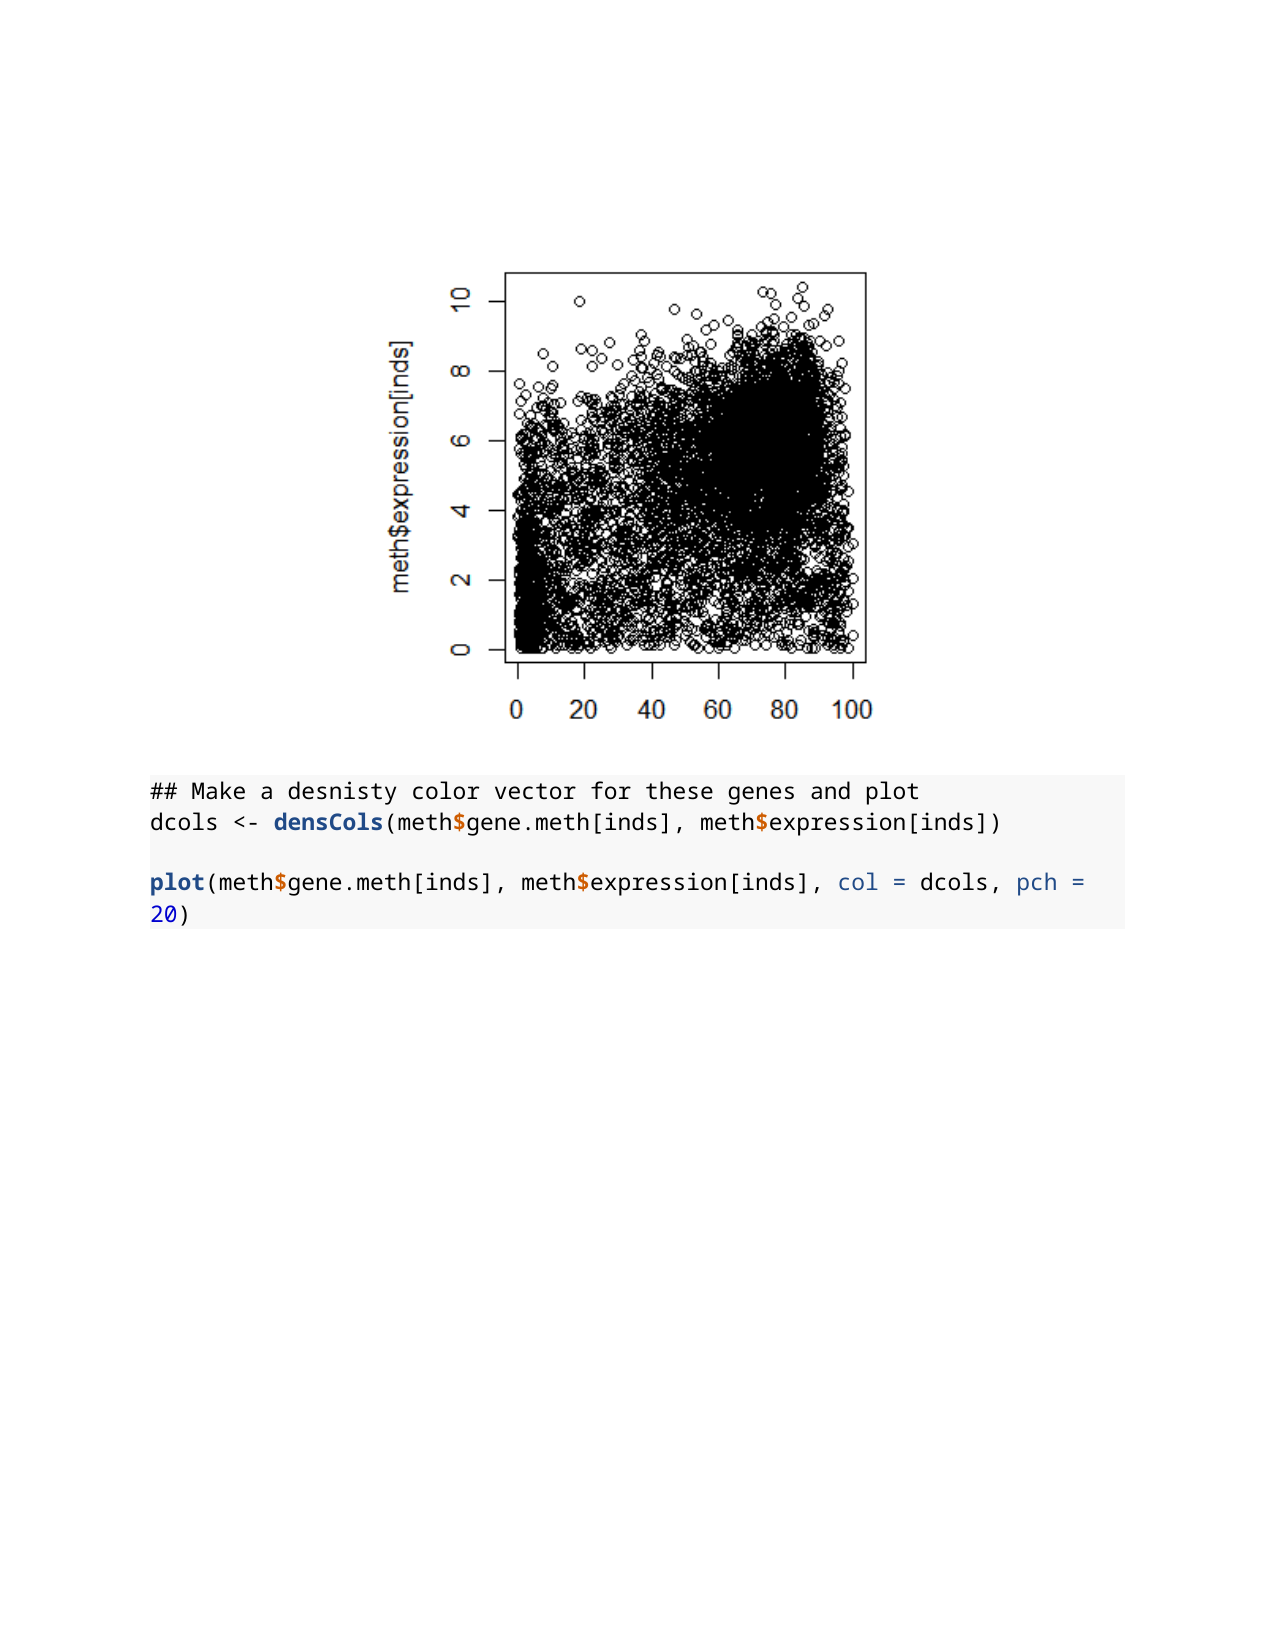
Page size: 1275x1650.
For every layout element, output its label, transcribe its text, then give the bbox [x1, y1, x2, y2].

text ## Make a desnisty color vector for these genes and plot dcols <- densCols(meth$gene.meth[inds], meth$expression[inds]) plot(meth$gene.meth[inds], meth$expression[inds], col = dcols, pch = 20) [150, 775, 1125, 929]
picture [168, 150, 927, 757]
